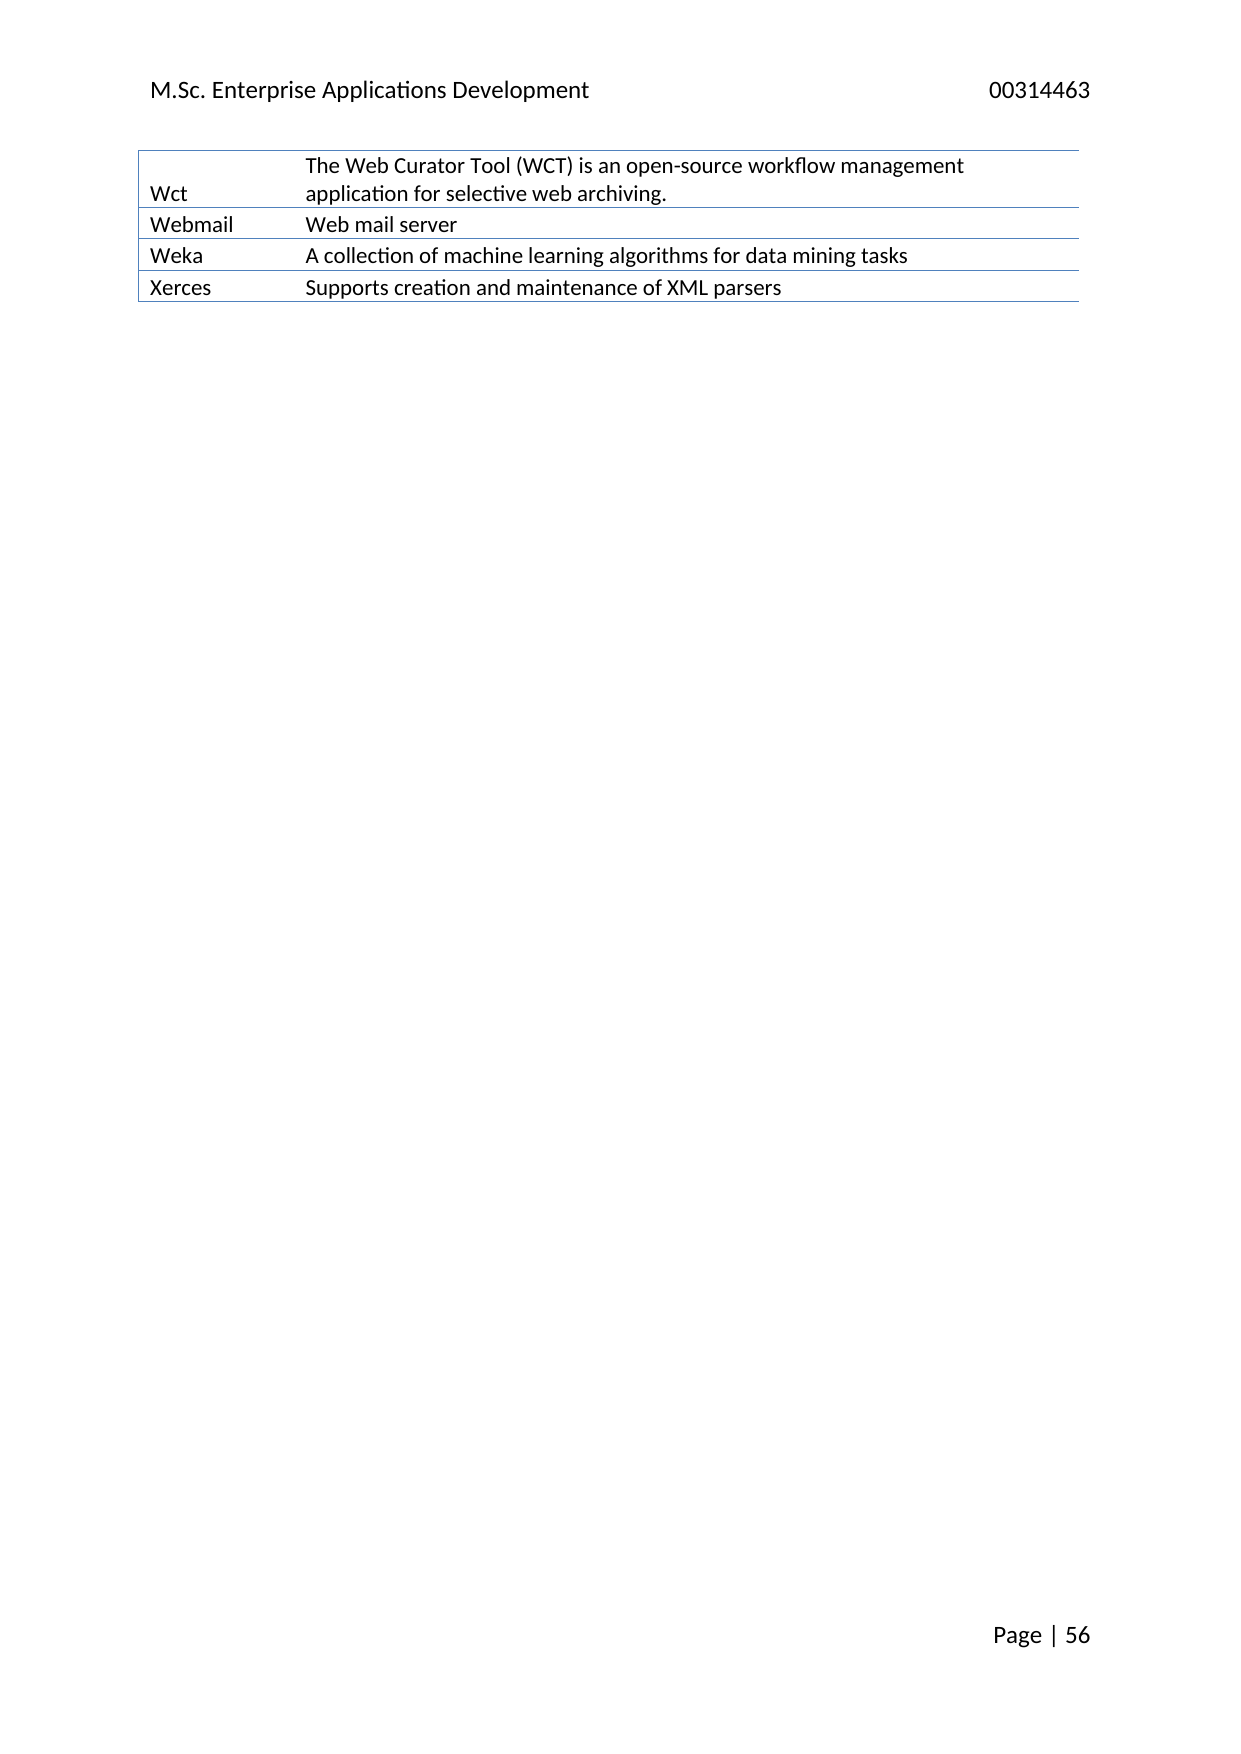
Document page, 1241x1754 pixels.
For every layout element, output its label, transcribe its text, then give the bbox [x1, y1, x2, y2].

table_cell Webmail [139, 208, 294, 238]
table_cell A collection of machine learning algorithms for data mining tasks [294, 239, 1079, 269]
table_cell Wct [139, 151, 294, 207]
table_cell Weka [139, 239, 294, 269]
table_cell Supports creation and maintenance of XML parsers [294, 271, 1079, 301]
table_cell Web mail server [294, 208, 1079, 238]
table_cell The Web Curator Tool (WCT) is an open-source workflow management application for selective web archiving. [294, 151, 1079, 207]
table_cell Xerces [139, 271, 294, 301]
